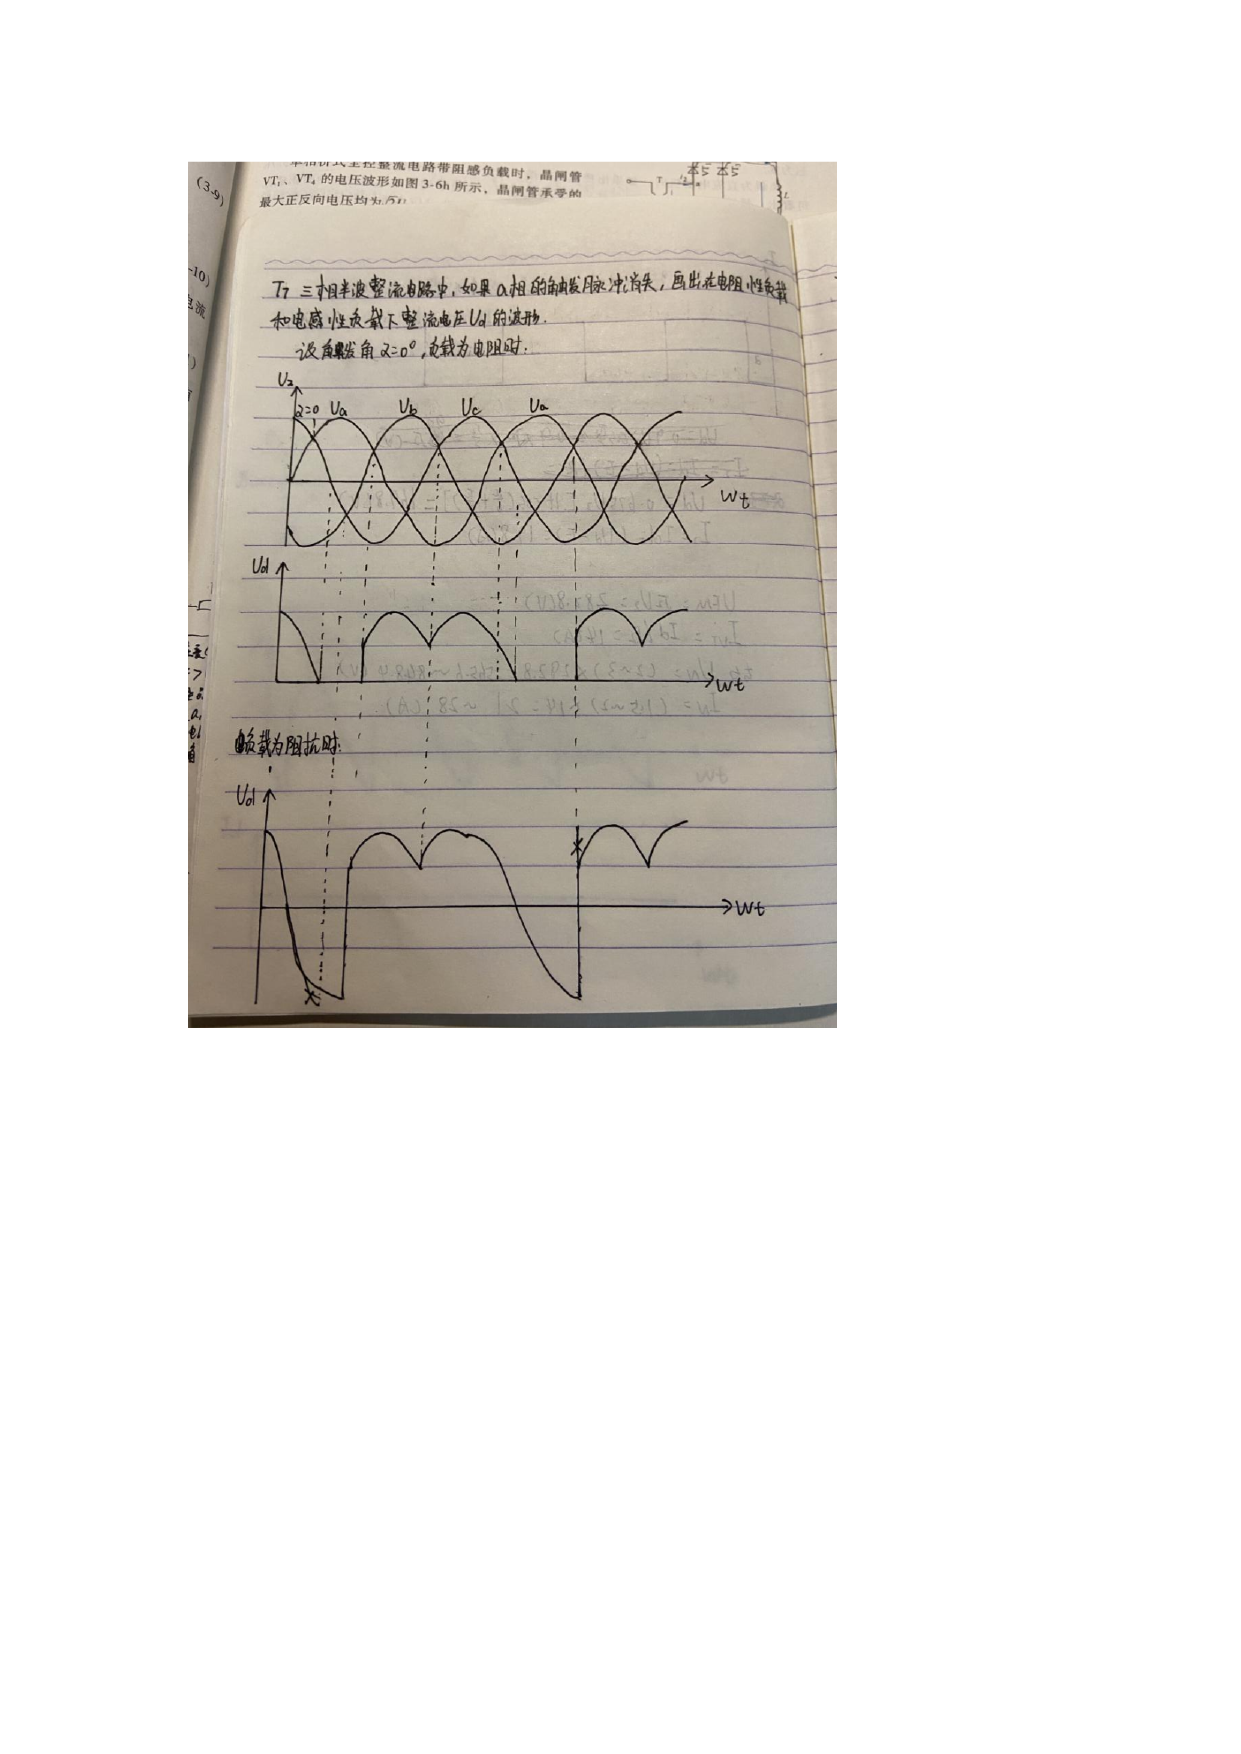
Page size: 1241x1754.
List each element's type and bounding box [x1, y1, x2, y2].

picture [188, 163, 837, 1027]
